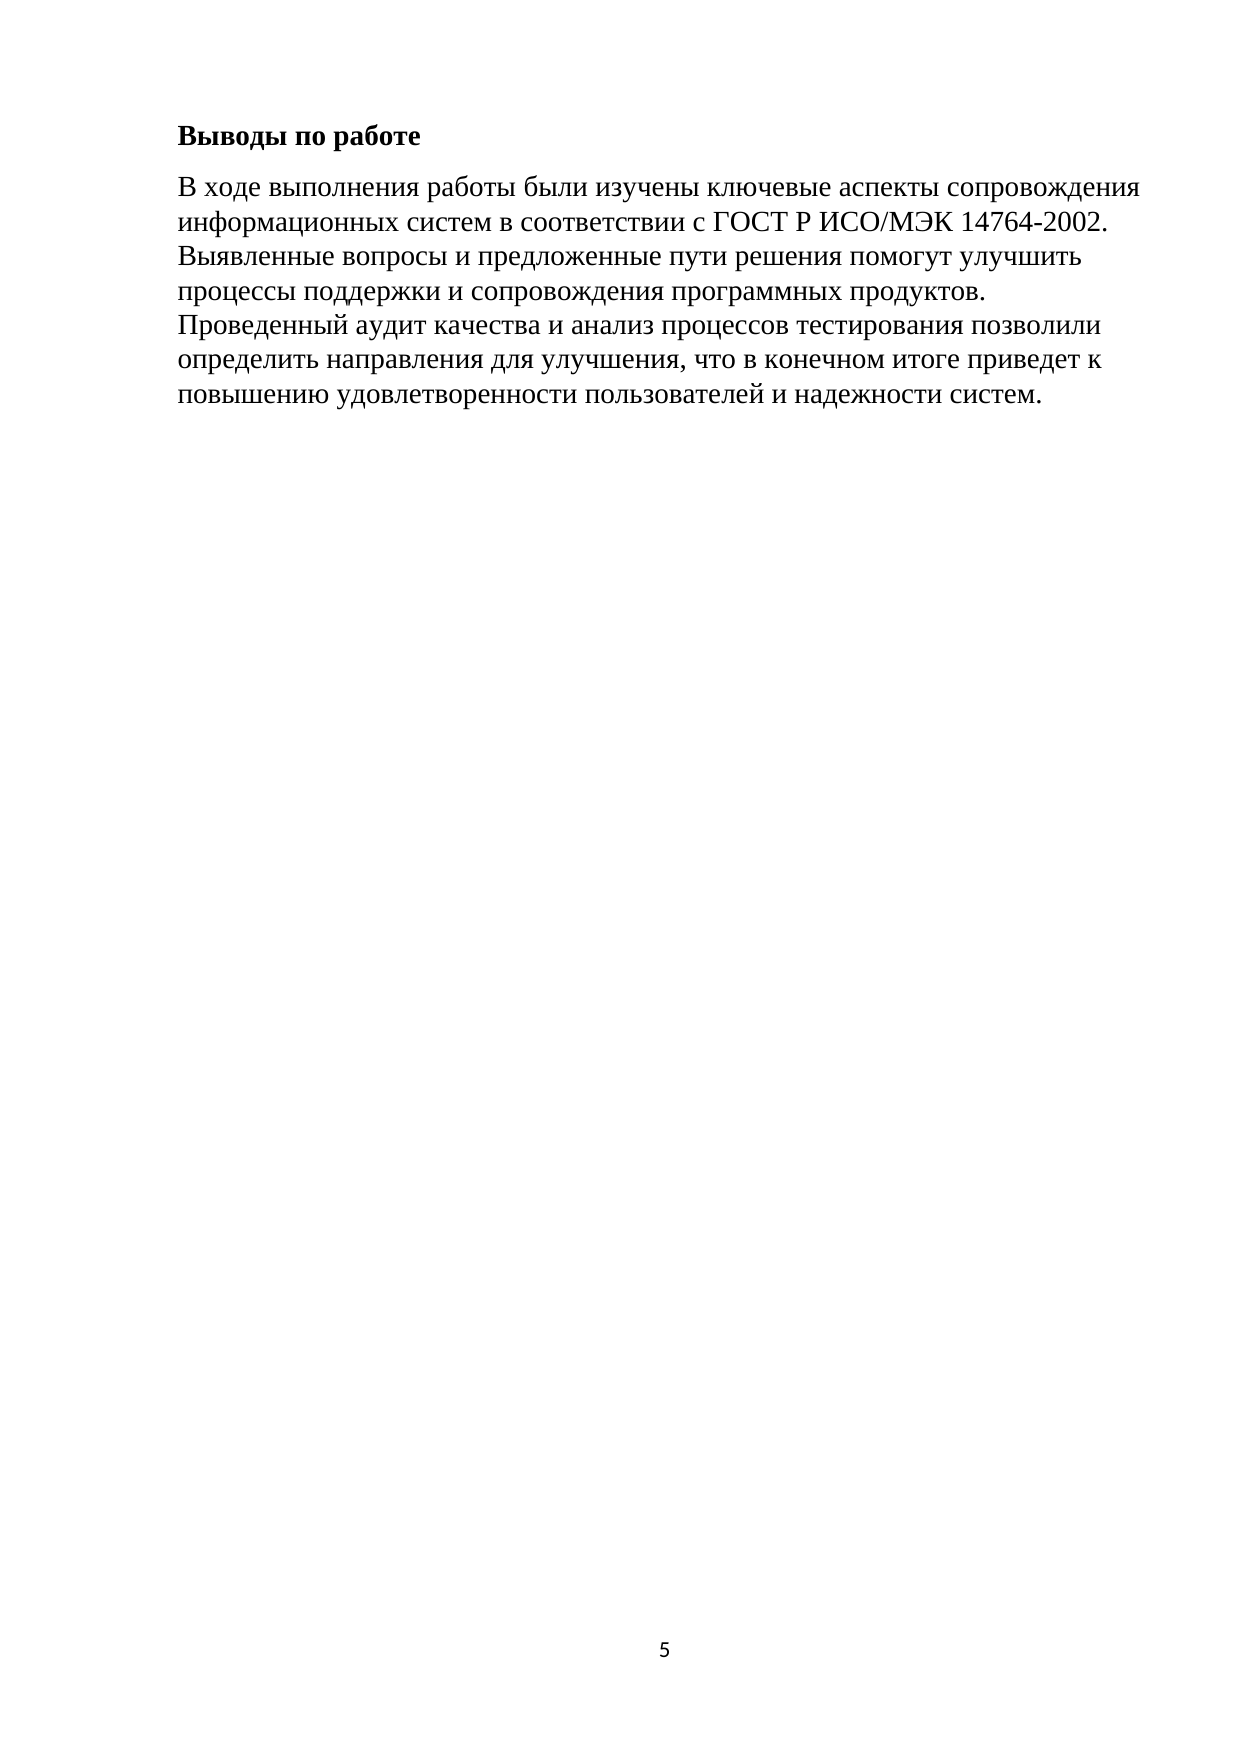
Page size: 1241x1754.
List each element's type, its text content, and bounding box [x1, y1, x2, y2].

text В ходе выполнения работы были изучены ключевые аспекты сопровождения информационных систем в соответствии с ГОСТ Р ИСО/МЭК 14764-2002. Выявленные вопросы и предложенные пути решения помогут улучшить процессы поддержки и сопровождения программных продуктов. Проведенный аудит качества и анализ процессов тестирования позволили определить направления для улучшения, что в конечном итоге приведет к повышению удовлетворенности пользователей и надежности систем. [177, 169, 1152, 410]
text Выводы по работе [177, 118, 1152, 152]
